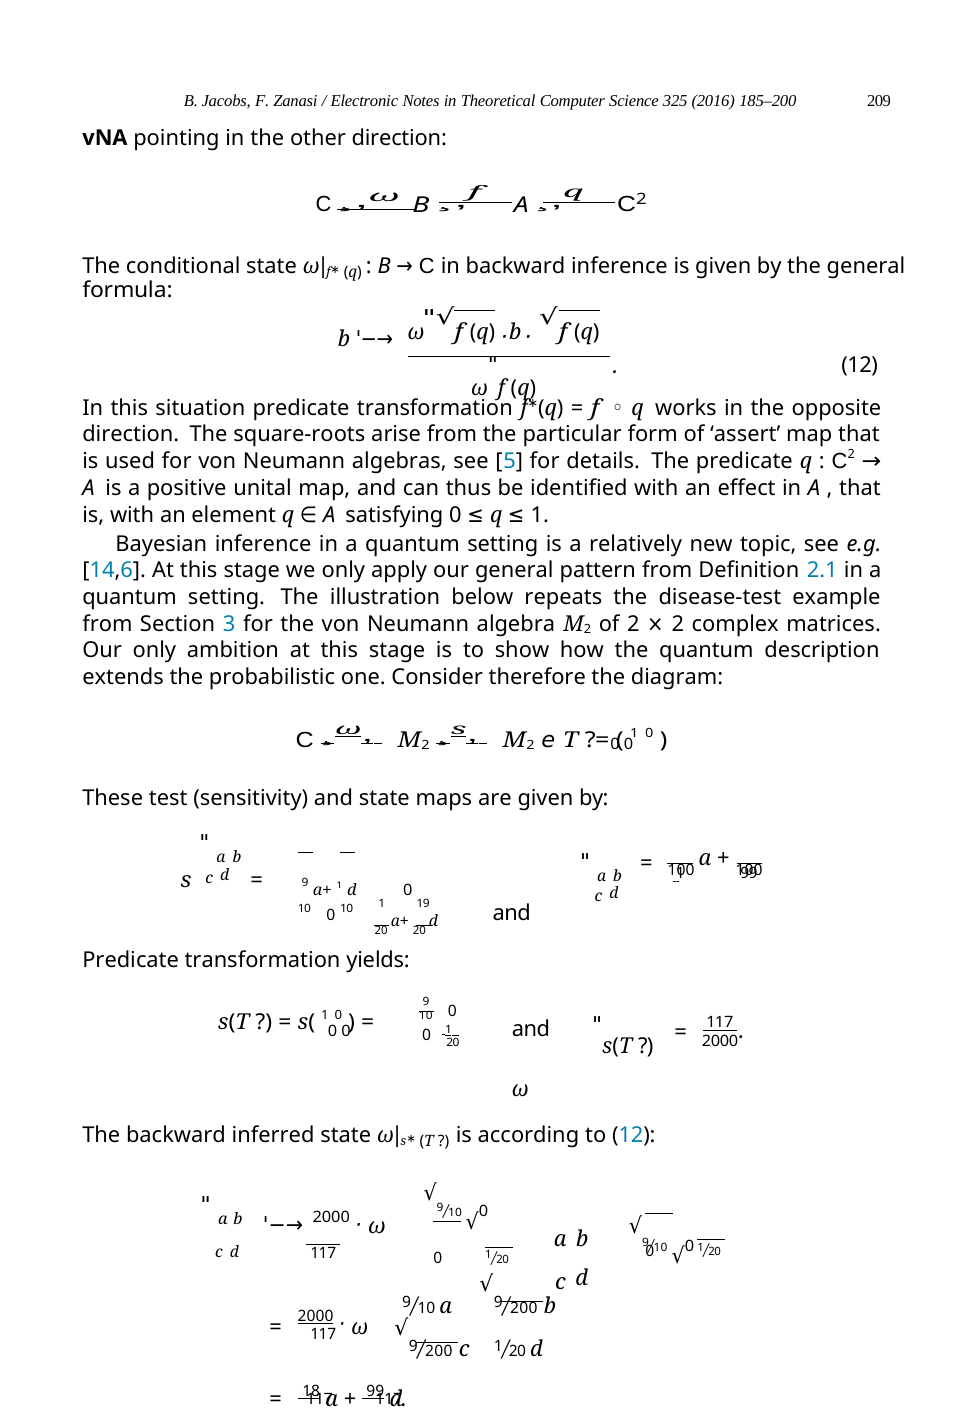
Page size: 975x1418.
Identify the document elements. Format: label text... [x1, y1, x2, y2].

text The conditional state ω|f∗ (q) : B → C in backward inference is given by the general formula: [82, 252, 921, 303]
text ω f (q) b f (q) [455, 322, 565, 344]
text ω f (q) b f (q) [559, 322, 921, 344]
text s(T ?) = s( 1 0 ) = 10 1 [218, 1008, 463, 1034]
text C ¸ω, M2 ¸s, M2 e T ?= ( 1 0 ) [71, 718, 892, 753]
text 9 a+ 1 d 0 [275, 854, 416, 900]
text vNA pointing in the other direction: [82, 121, 921, 151]
text These test (sensitivity) and state maps are given by: [82, 782, 921, 812]
text " a b [71, 830, 242, 868]
text "s(T ?) [592, 1012, 656, 1060]
text Bayesian inference in a quantum setting is a relatively new topic, see e.g. [14,6]. At this stage we only apply our general pattern from Definition 2.1 in a quantum setting. The illustration below repeats the disease-test example from Section 3 for the von Neumann algebra M2 of 2 × 2 complex matrices. Our only ambition at this stage is to show how the quantum description extends the probabilistic one. Consider therefore the diagram: [82, 530, 881, 691]
text 117 [706, 1012, 921, 1031]
text C ¸,ω B ¸,f A ¸,q C2 [71, 181, 892, 219]
text 117 √9/200 c 1/20 d [310, 1314, 921, 1363]
text and ω [512, 1013, 591, 1103]
text The backward inferred state ω|s∗ (T ?) is according to (12): [82, 1119, 921, 1151]
text a b √9/10 √0 [516, 1202, 921, 1268]
text 20 [71, 1034, 459, 1049]
text ω f (q) b f (q) [407, 322, 461, 344]
text ω"f (q) . (12) [471, 344, 921, 381]
text " a b '−→ 2000 · ω √9/10 √0 [200, 1176, 494, 1239]
text " a b 1 99 [580, 849, 921, 887]
text Predicate transformation yields: [82, 944, 463, 974]
text 117 117 [306, 1388, 921, 1409]
text b '−→ [71, 322, 393, 352]
text In this situation predicate transformation f∗(q) = f ◦ q works in the opposite direction. The square-roots arise from the particular form of ‘assert’ map that is used for von Neumann algebras, see [5] for details. The predicate q : C2 → A is a positive unital map, and can thus be identified with an effect in A , that is, with an element q ∈ A satisfying 0 ≤ q ≤ 1. [82, 394, 881, 529]
text 2000 [702, 1033, 921, 1050]
